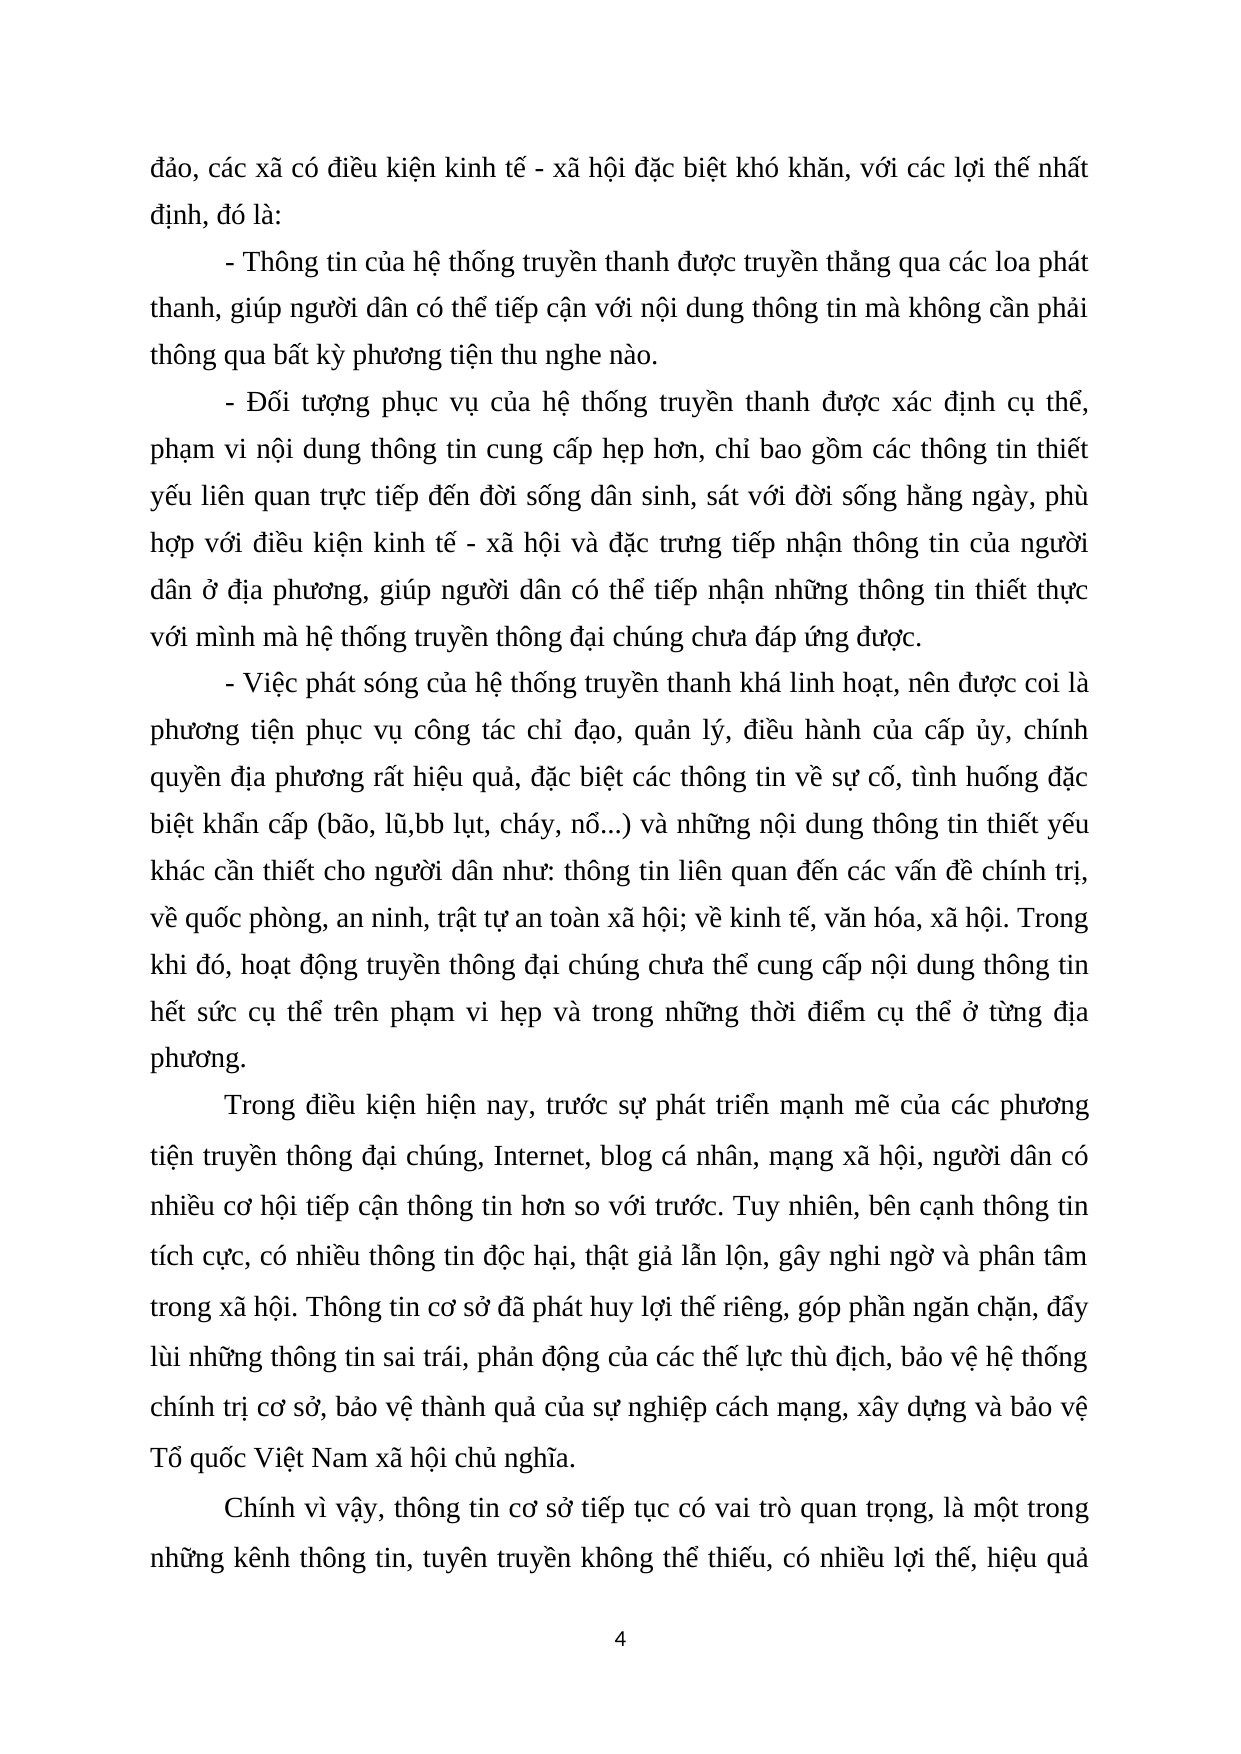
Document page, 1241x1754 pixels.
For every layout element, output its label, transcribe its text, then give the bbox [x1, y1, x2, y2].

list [150, 1490, 1090, 1574]
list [150, 150, 1090, 230]
text - Thông tin của hệ thống truyền thanh được truyền thẳng qua các loa phát thanh, giúp người dân có thể tiếp cận với nội dung thông tin mà không cần phải thông qua bất kỳ phương tiện thu nghe nào. [150, 244, 1090, 371]
text - Đối tượng phục vụ của hệ thống truyền thanh được xác định cụ thể, phạm vi nội dung thông tin cung cấp hẹp hơn, chỉ bao gồm các thông tin thiết yếu liên quan trực tiếp đến đời sống dân sinh, sát với đời sống hằng ngày, phù hợp với điều kiện kinh tế - xã hội và đặc trưng tiếp nhận thông tin của người dân ở địa phương, giúp người dân có thể tiếp nhận những thông tin thiết thực với mình mà hệ thống truyền thông đại chúng chưa đáp ứng được. [150, 384, 1090, 652]
text - Việc phát sóng của hệ thống truyền thanh khá linh hoạt, nên được coi là phương tiện phục vụ công tác chỉ đạo, quản lý, điều hành của cấp ủy, chính quyền địa phương rất hiệu quả, đặc biệt các thông tin về sự cố, tình huống đặc biệt khẩn cấp (bão, lũ,bb lụt, cháy, nổ...) và những nội dung thông tin thiết yếu khác cần thiết cho người dân như: thông tin liên quan đến các vấn đề chính trị, về quốc phòng, an ninh, trật tự an toàn xã hội; về kinh tế, văn hóa, xã hội. Trong khi đó, hoạt động truyền thông đại chúng chưa thể cung cấp nội dung thông tin hết sức cụ thể trên phạm vi hẹp và trong những thời điểm cụ thể ở từng địa phương. [150, 666, 1090, 1074]
list Trong điều kiện hiện nay, trước sự phát triển mạnh mẽ của các phương tiện truyền thông đại chúng, Internet, blog cá nhân, mạng xã hội, người dân có nhiều cơ hội tiếp cận thông tin hơn so với trước. Tuy nhiên, bên cạnh thông tin tích cực, có nhiều thông tin độc hại, thật giả lẫn lộn, gây nghi ngờ và phân tâm trong xã hội. Thông tin cơ sở đã phát huy lợi thế riêng, góp phần ngăn chặn, đẩy lùi những thông tin sai trái, phản động của các thế lực thù địch, bảo vệ hệ thống chính trị cơ sở, bảo vệ thành quả của sự nghiệp cách mạng, xây dựng và bảo vệ Tổ quốc Việt Nam xã hội chủ nghĩa. [150, 1087, 1090, 1473]
